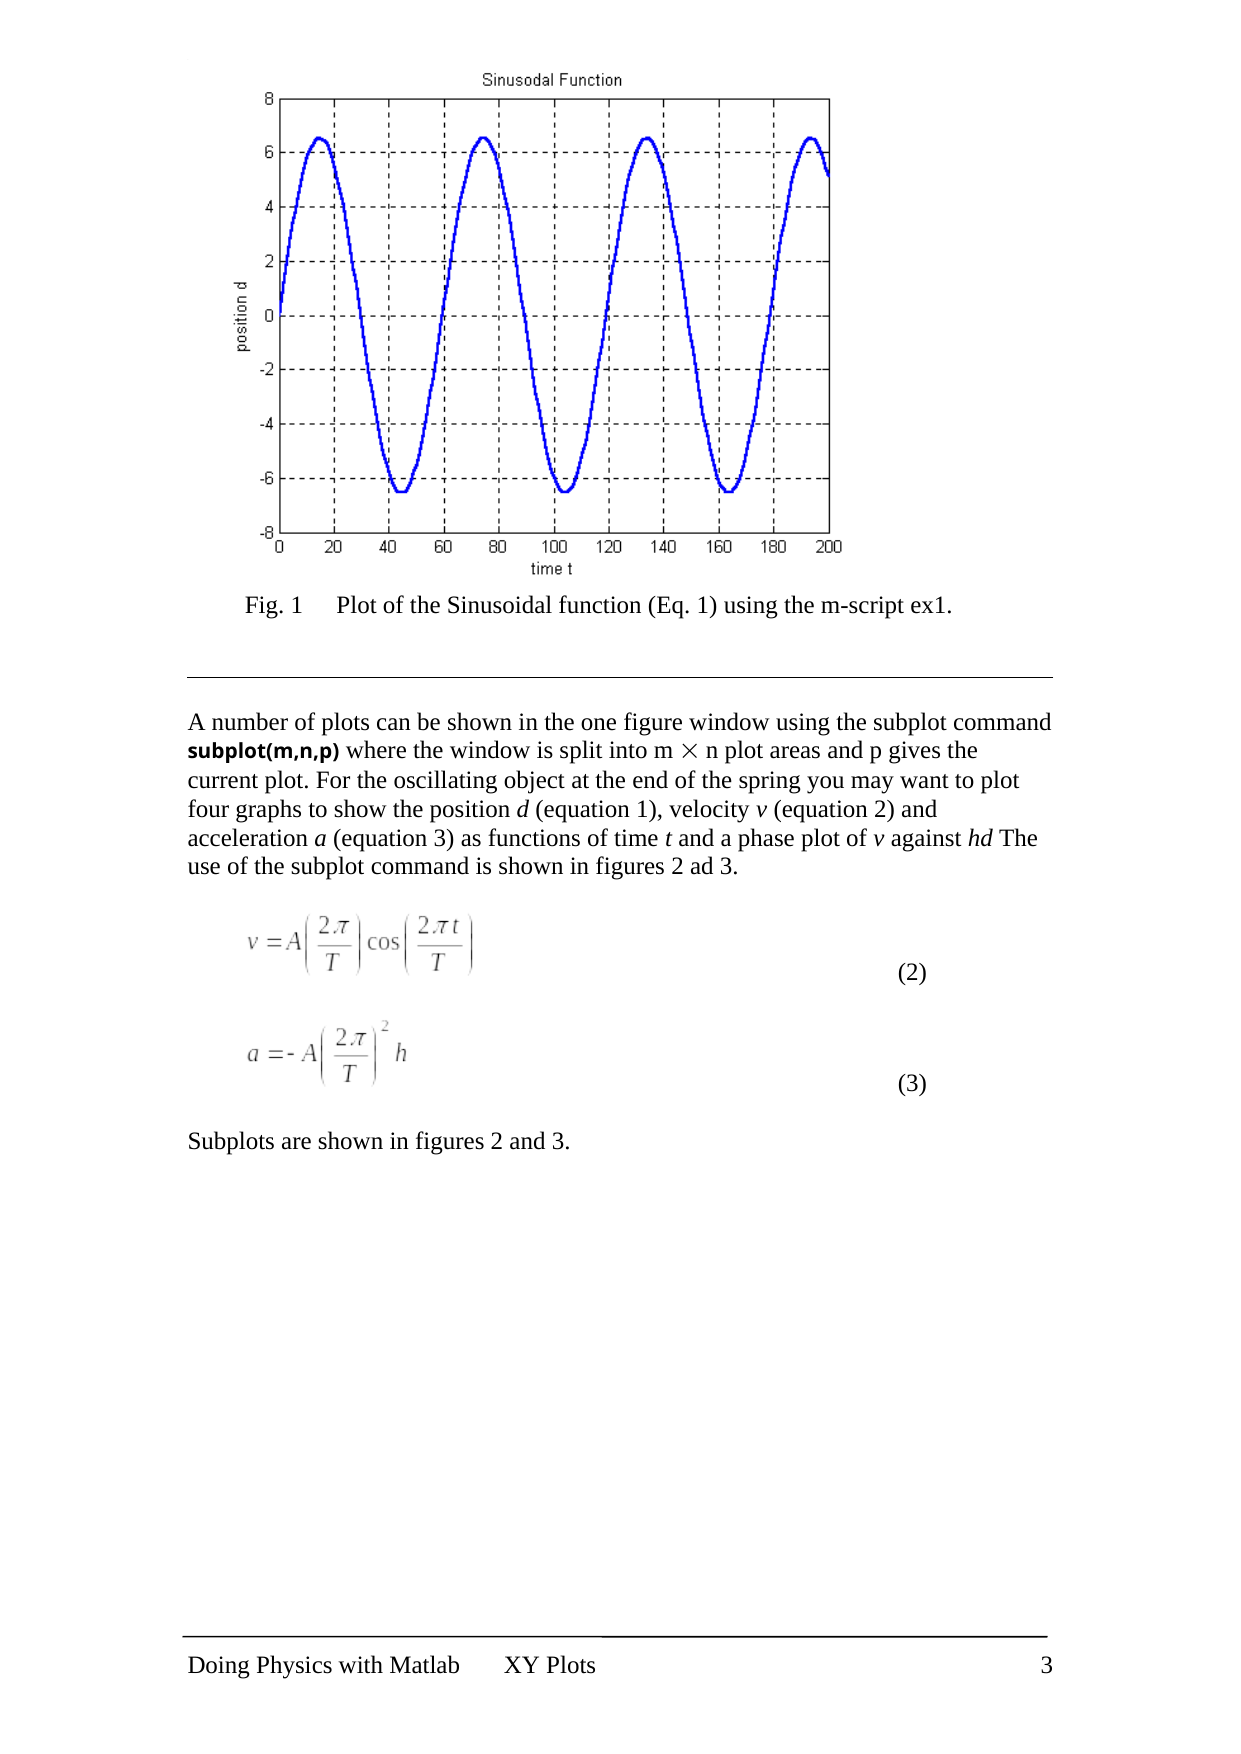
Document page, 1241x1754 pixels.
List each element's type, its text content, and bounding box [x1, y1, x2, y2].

text (3) [187, 1014, 1053, 1097]
picture [187, 59, 896, 591]
text A number of plots can be shown in the one figure window using the subplot command subplot(m,n,p) where the window is split into m n plot areas and p gives the current plot. For the oscillating object at the end of the spring you may want to plot four graphs to show the position d (equation 1), velocity v (equation 2) and acceleration a (equation 3) as functions of time t and a phase plot of v against hd The use of the subplot command is shown in figures 2 ad 3. [187, 707, 1053, 880]
text Fig. 1 Plot of the Sinusoidal function (Eq. 1) using the m-script ex1. [187, 590, 1053, 619]
text (2) [187, 909, 1053, 986]
text Subplots are shown in figures 2 and 3. [187, 1126, 1053, 1155]
